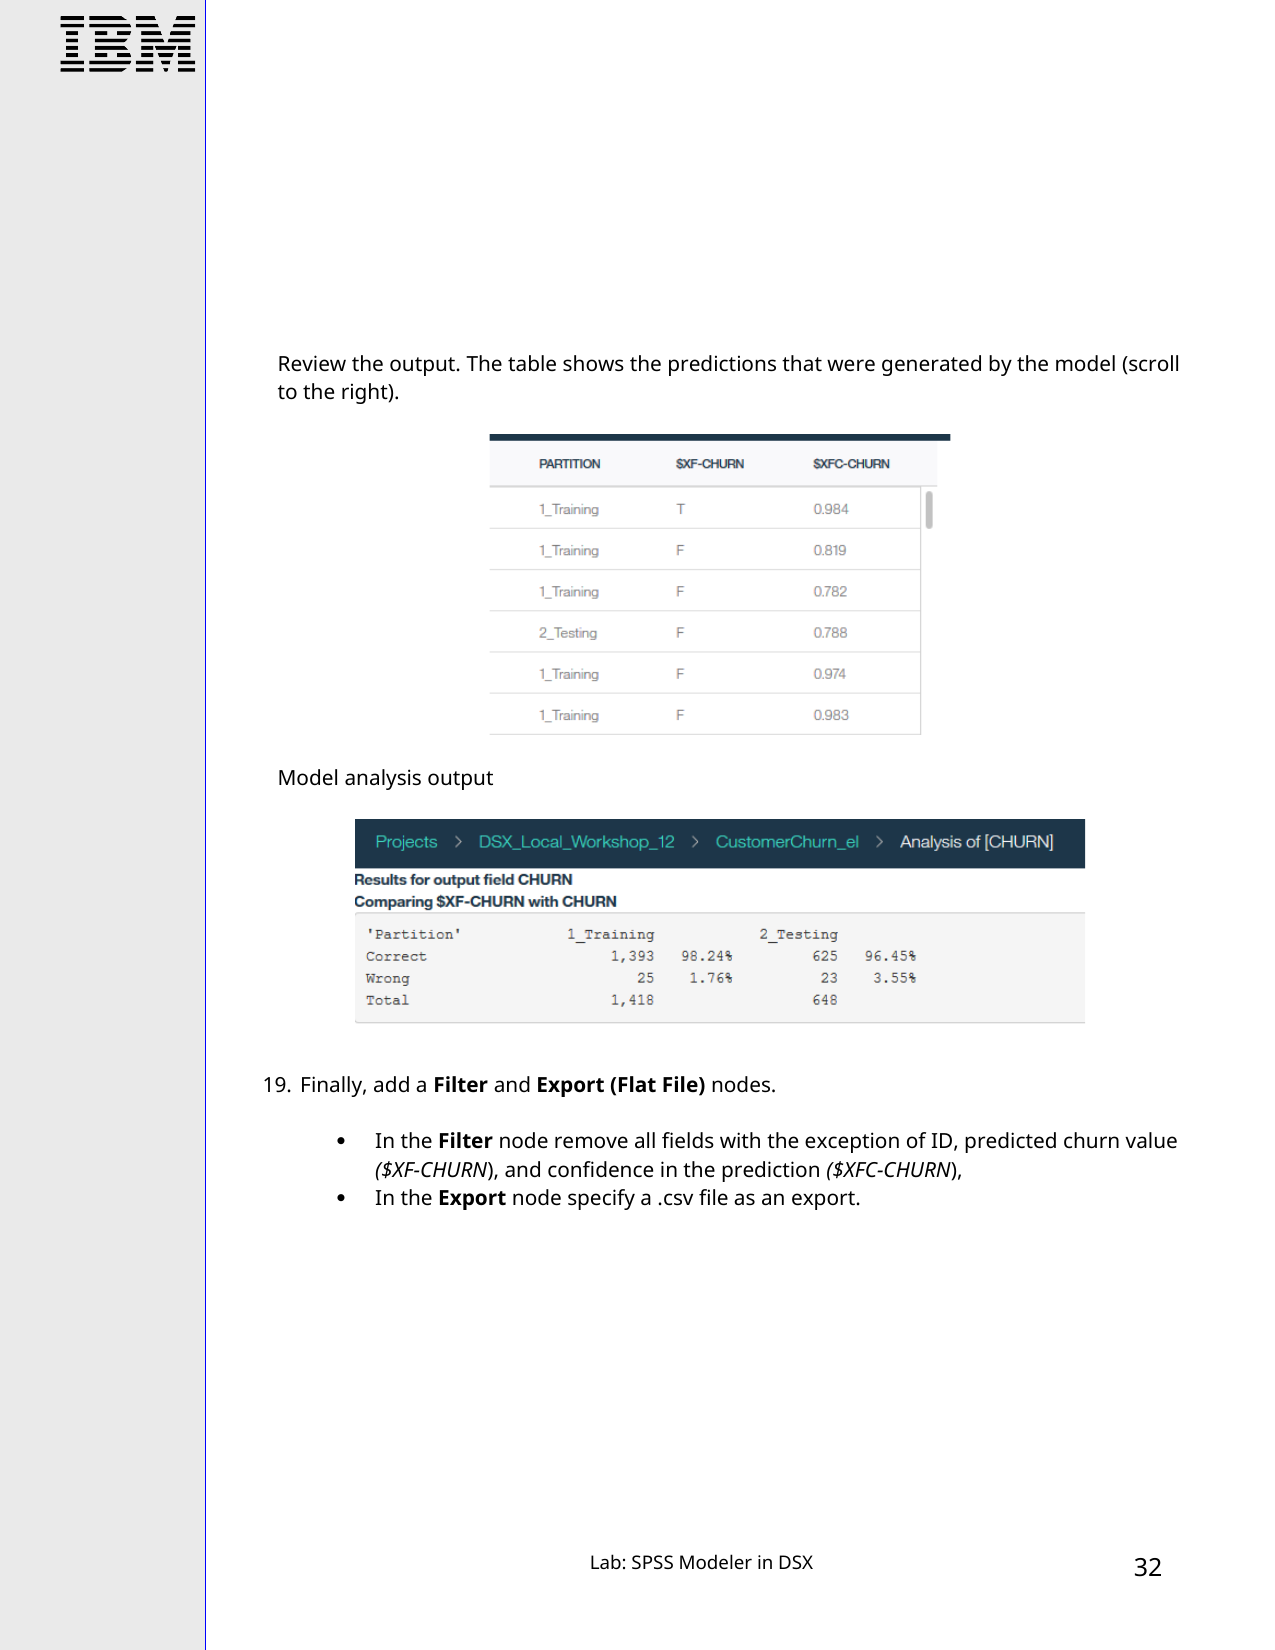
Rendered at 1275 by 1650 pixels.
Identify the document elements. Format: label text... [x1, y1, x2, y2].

picture [60, 16, 196, 72]
text Review the output. The table shows the predictions that were generated by the model (scroll to the right). [277, 349, 1200, 406]
text Model analysis output [277, 763, 1200, 791]
list In the Export node specify a .csv file as an export. [337, 1183, 1200, 1212]
picture [489, 434, 951, 735]
picture [355, 819, 1085, 1042]
list Finally, add a Filter and Export (Flat File) nodes. [262, 1070, 1200, 1098]
list In the Filter node remove all fields with the exception of ID, predicted churn value ($XF-CHURN), and confidence in the prediction ($XFC-CHURN), [337, 1127, 1200, 1183]
